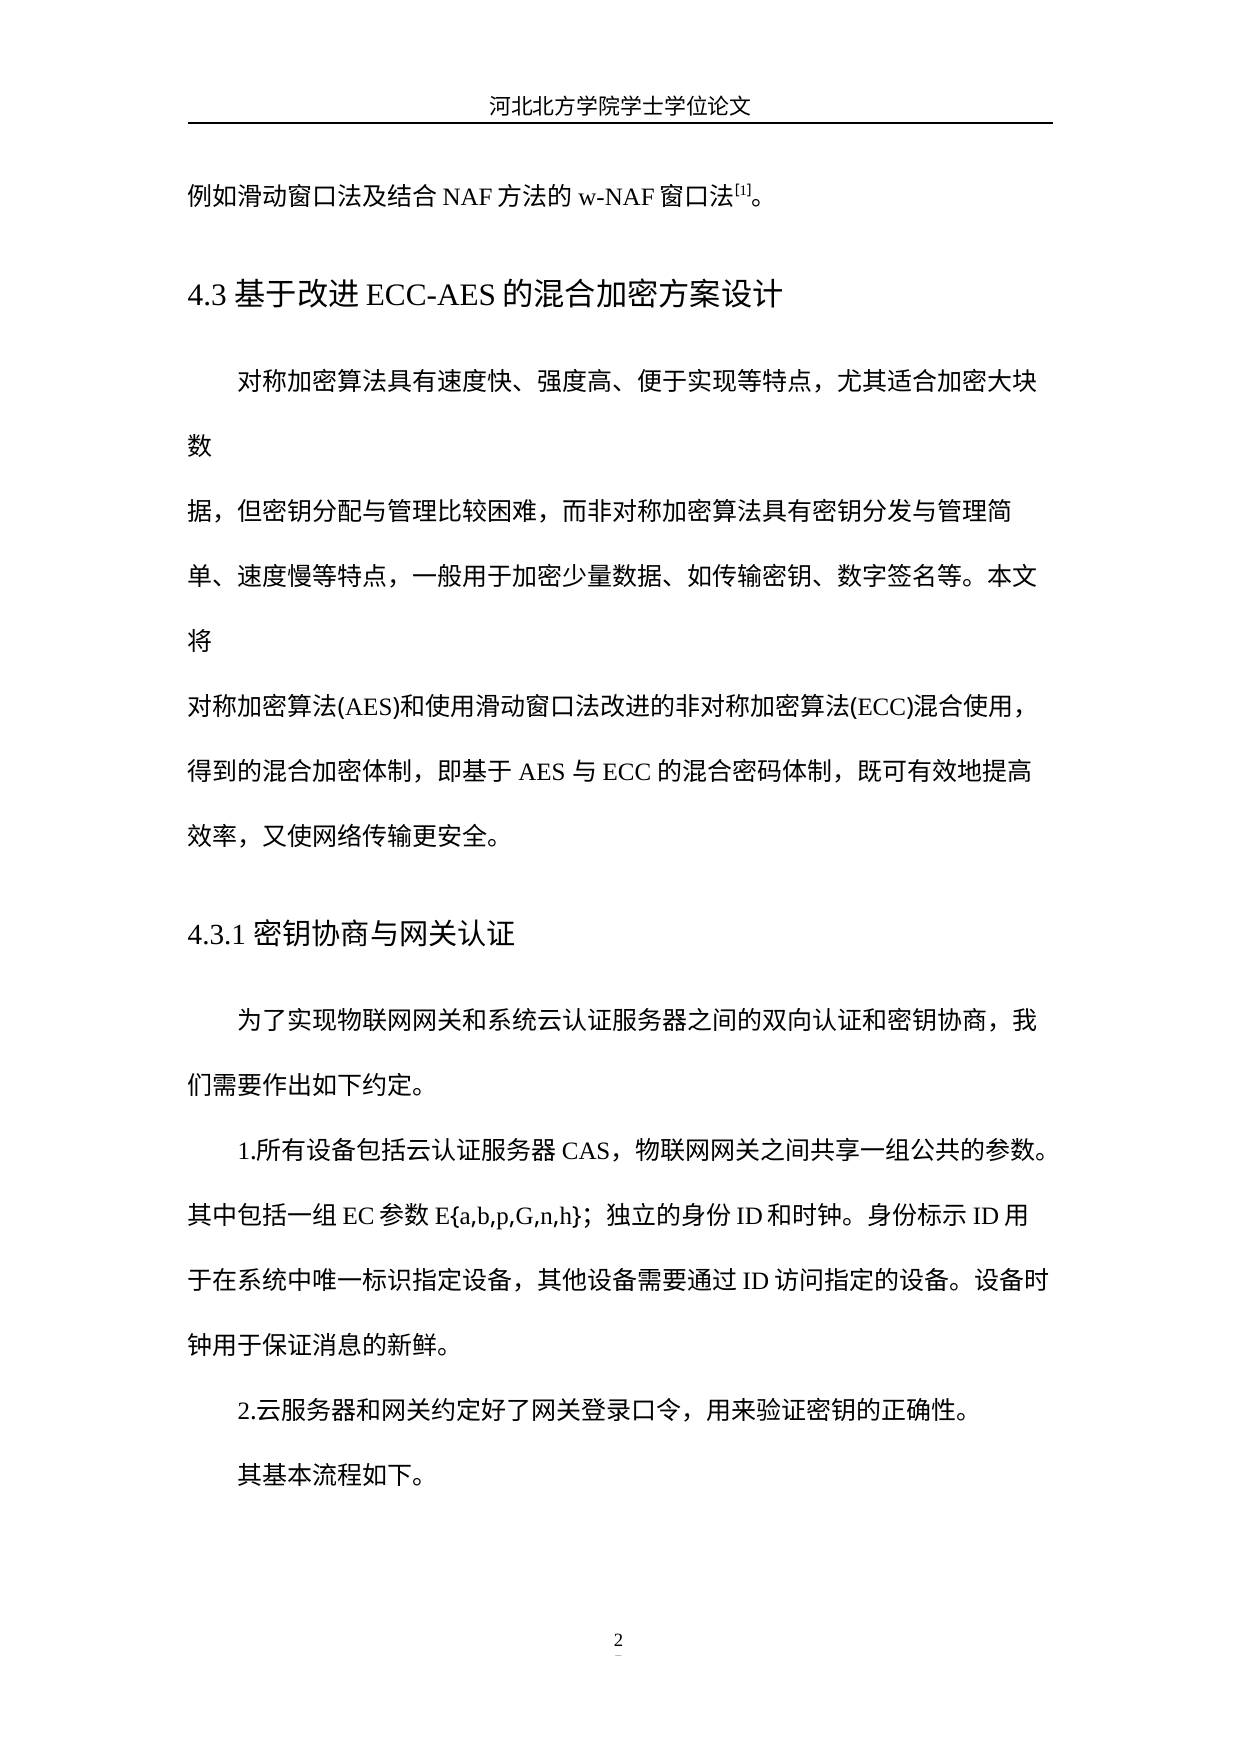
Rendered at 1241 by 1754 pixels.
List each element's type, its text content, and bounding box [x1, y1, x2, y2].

list 以空间换时间，增加算法的空间复杂度来降低时间复杂度，通过牺牲一点的存储空间进行预计算，存储与点G相关的计算结果，在后续的计算中通过查表的方式实现快速地计算kG，以降低点加和倍加运算的次数，提交运算效率。例如滑动窗口法及结合NAF方法的 w-NAF窗口法[1]。 [187, 162, 1053, 227]
text 单、速度慢等特点，一般用于加密少量数据、如传输密钥、数字签名等。本文将 [187, 542, 1053, 672]
subtitle 4.3 基于改进ECC-AES的混合加密方案设计 [187, 259, 1053, 324]
text 2.云服务器和网关约定好了网关登录口令，用来验证密钥的正确性。 [187, 1376, 1053, 1441]
text 1.所有设备包括云认证服务器CAS，物联网网关之间共享一组公共的参数。其中包括一组EC参数E{a,b,p,G,n,h}；独立的身份ID和时钟。身份标示ID用于在系统中唯一标识指定设备，其他设备需要通过ID访问指定的设备。设备时钟用于保证消息的新鲜。 [187, 1116, 1053, 1376]
text 为了实现物联网网关和系统云认证服务器之间的双向认证和密钥协商，我们需要作出如下约定。 [187, 986, 1053, 1116]
text 其基本流程如下。 [187, 1441, 1053, 1506]
text 对称加密算法具有速度快、强度高、便于实现等特点，尤其适合加密大块数 [187, 347, 1053, 477]
text 对称加密算法(AES)和使用滑动窗口法改进的非对称加密算法(ECC)混合使用，得到的混合加密体制，即基于 AES 与 ECC 的混合密码体制，既可有效地提高效率，又使网络传输更安全。 [187, 672, 1053, 867]
subtitle 4.3.1 密钥协商与网关认证 [187, 899, 1053, 964]
text 据，但密钥分配与管理比较困难，而非对称加密算法具有密钥分发与管理简 [187, 477, 1053, 542]
